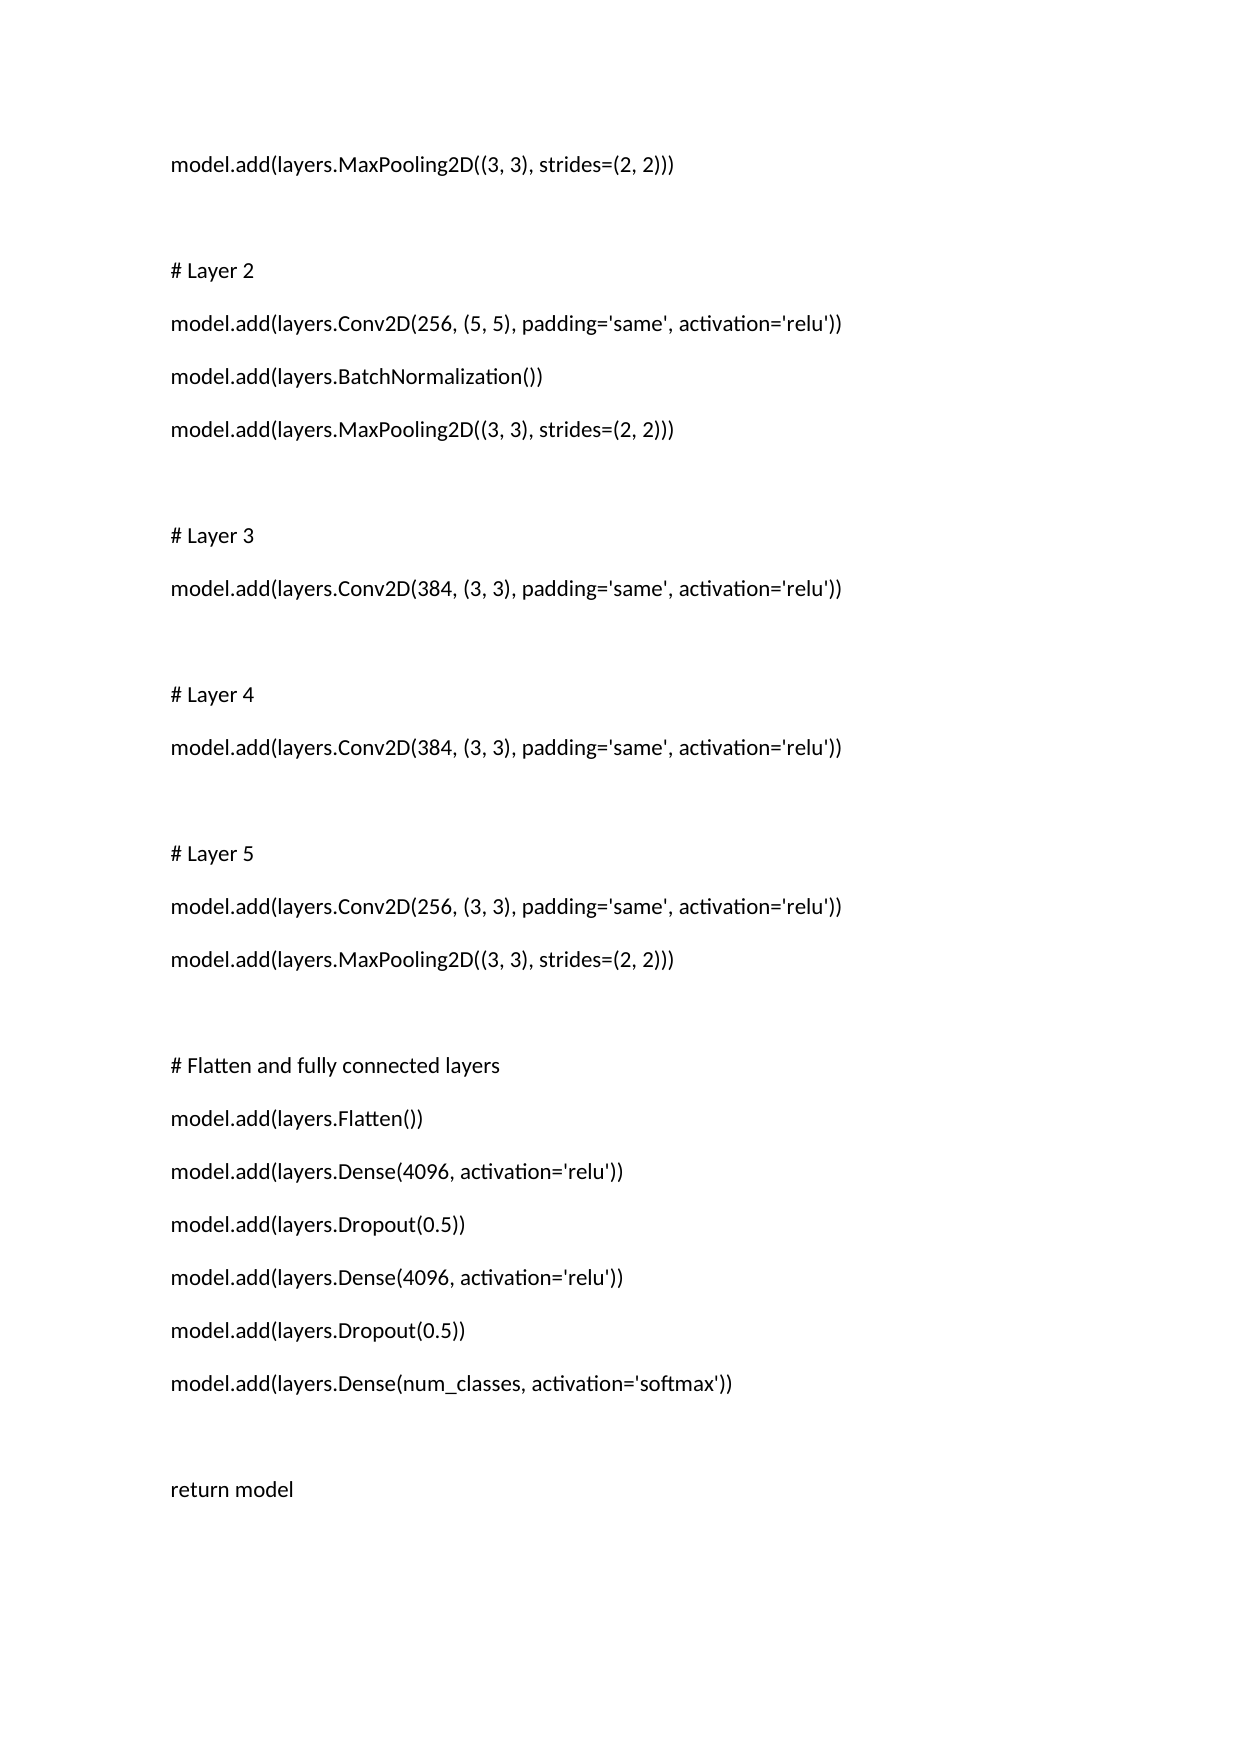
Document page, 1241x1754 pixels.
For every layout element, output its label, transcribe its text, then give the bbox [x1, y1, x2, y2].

text # Layer 4 [150, 680, 1090, 708]
text model.add(layers.MaxPooling2D((3, 3), strides=(2, 2))) [150, 150, 1090, 178]
text model.add(layers.Dense(num_classes, activation='softmax')) [150, 1369, 1090, 1397]
text model.add(layers.Conv2D(384, (3, 3), padding='same', activation='relu')) [150, 574, 1090, 602]
text model.add(layers.Conv2D(256, (5, 5), padding='same', activation='relu')) [150, 309, 1090, 337]
text # Layer 2 [150, 256, 1090, 284]
text return model [150, 1476, 1090, 1503]
text model.add(layers.MaxPooling2D((3, 3), strides=(2, 2))) [150, 945, 1090, 973]
text model.add(layers.MaxPooling2D((3, 3), strides=(2, 2))) [150, 415, 1090, 443]
text # Layer 3 [150, 521, 1090, 549]
text model.add(layers.Dropout(0.5)) [150, 1316, 1090, 1344]
text model.add(layers.Conv2D(256, (3, 3), padding='same', activation='relu')) [150, 892, 1090, 920]
text model.add(layers.Conv2D(384, (3, 3), padding='same', activation='relu')) [150, 733, 1090, 761]
text # Layer 5 [150, 839, 1090, 867]
text model.add(layers.Dense(4096, activation='relu')) [150, 1263, 1090, 1291]
text model.add(layers.Dropout(0.5)) [150, 1210, 1090, 1238]
text model.add(layers.Flatten()) [150, 1104, 1090, 1132]
text # Flatten and fully connected layers [150, 1051, 1090, 1079]
text model.add(layers.BatchNormalization()) [150, 362, 1090, 390]
text model.add(layers.Dense(4096, activation='relu')) [150, 1157, 1090, 1185]
